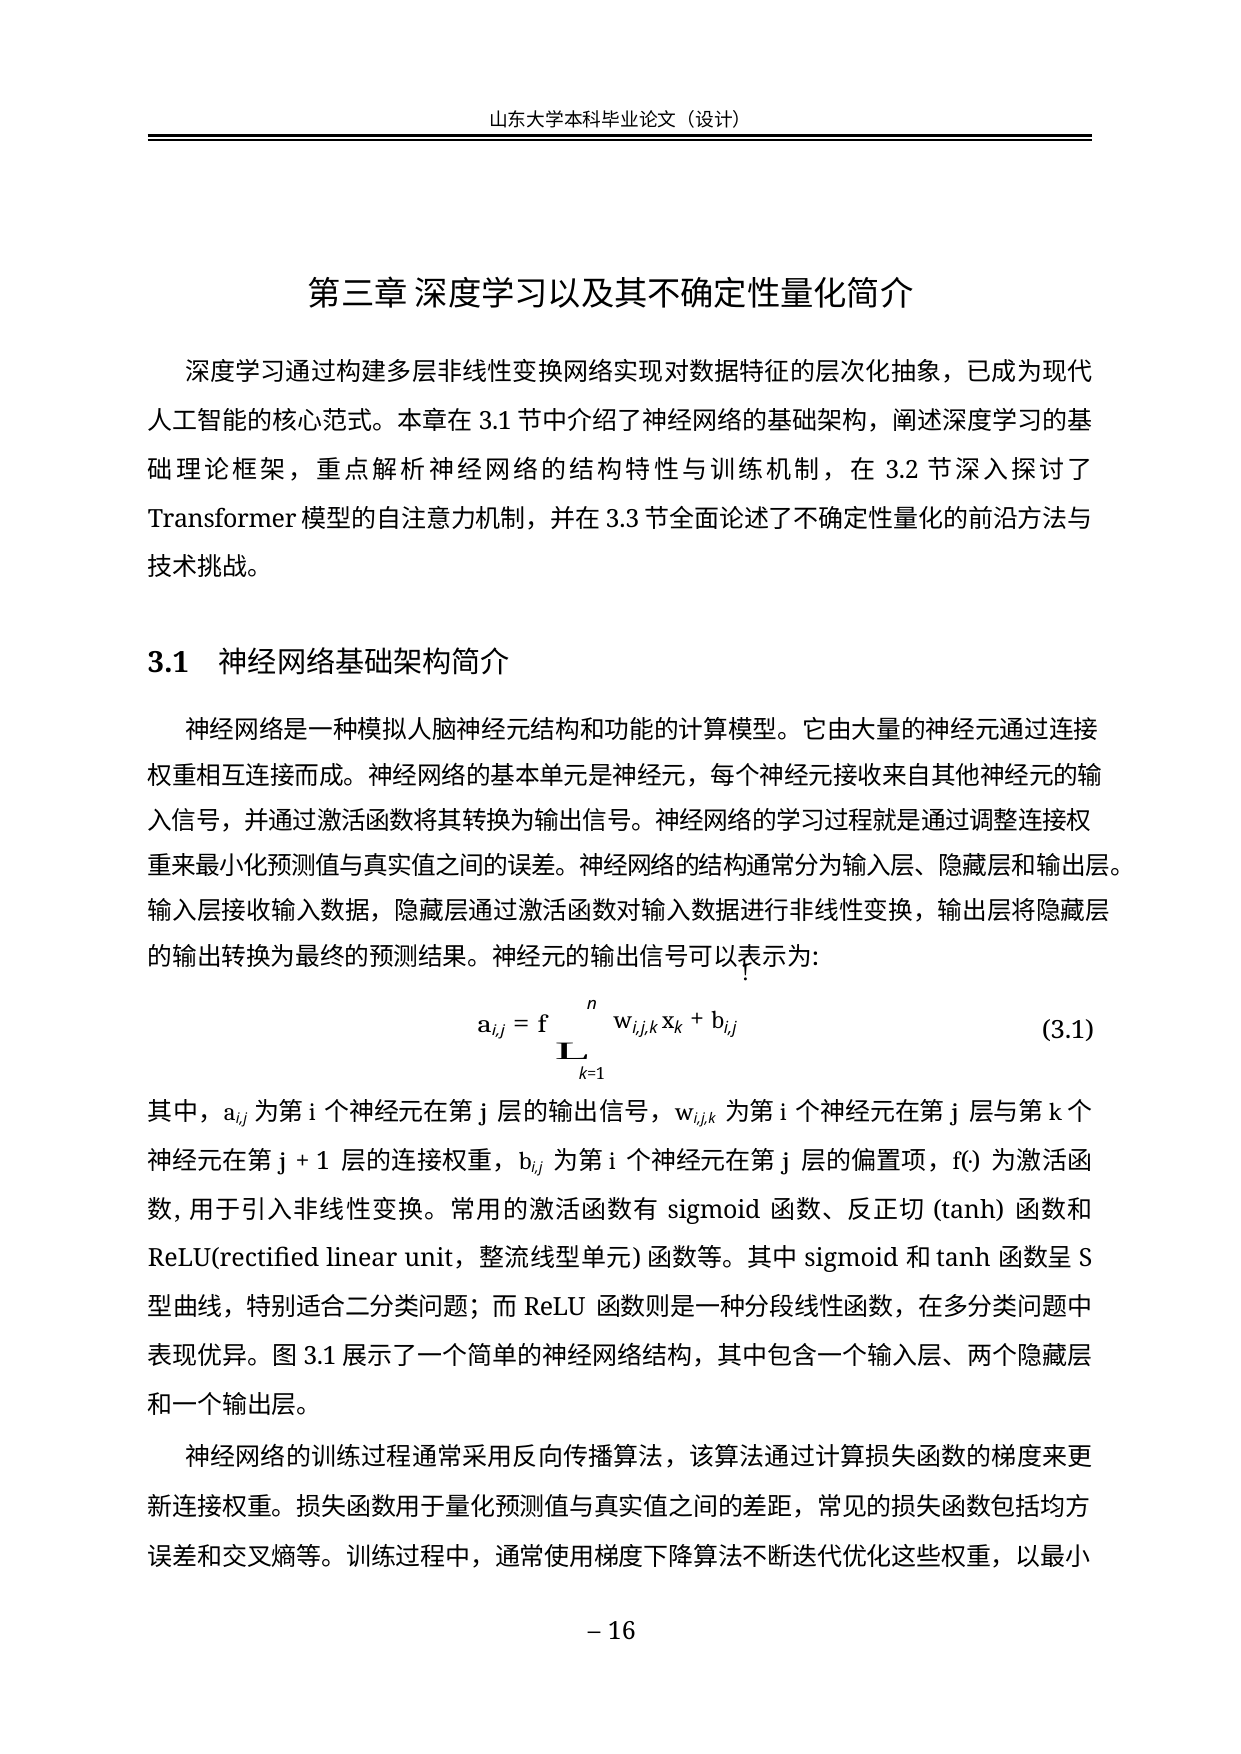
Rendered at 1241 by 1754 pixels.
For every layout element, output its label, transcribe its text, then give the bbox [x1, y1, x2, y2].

text k=1 [576, 1061, 608, 1084]
text 其中，ai,j 为第 i 个神经元在第 j 层的输出信号，wi,j,k 为第 i 个神经元在第 j 层与第 k个神经元在第 j + 1 层的连接权重，bi,j 为第 i 个神经元在第 j 层的偏置项，f(·) 为激活函数, 用于引入非线性变换。常用的激活函数有 sigmoid 函数、反正切 (tanh) 函数和 ReLU(rectified linear unit，整流线型单元) 函数等。其中 sigmoid 和 tanh 函数呈 S 型曲线，特别适合二分类问题；而 ReLU 函数则是一种分段线性函数，在多分类问题中表现优异。图3.1展示了一个简单的神经网络结构，其中包含一个输入层、两个隐藏层和一个输出层。 [148, 1091, 1093, 1421]
text n [576, 991, 608, 1014]
text (3.1) [1042, 1012, 1182, 1046]
text wi,j,k xk + bi,j ! [614, 983, 769, 1046]
subtitle 神经网络基础架构简介 [148, 638, 1182, 681]
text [148, 1437, 1093, 1573]
text ai,j = f [131, 1006, 548, 1040]
text 神经网络是一种模拟人脑神经元结构和功能的计算模型。它由大量的神经元通过连接权重相互连接而成。神经网络的基本单元是神经元，每个神经元接收来自其他神经元的输入信号，并通过激活函数将其转换为输出信号。神经网络的学习过程就是通过调整连接权重来最小化预测值与真实值之间的误差。神经网络的结构通常分为输入层、隐藏层和输出层。输入层接收输入数据，隐藏层通过激活函数对输入数据进行非线性变换，输出层将隐藏层的输出转换为最终的预测结果。神经元的输出信号可以表示为: [148, 703, 1111, 974]
subtitle 第三章 深度学习以及其不确定性量化简介 [308, 267, 1182, 315]
text 深度学习通过构建多层非线性变换网络实现对数据特征的层次化抽象，已成为现代人工智能的核心范式。本章在3.1节中介绍了神经网络的基础架构，阐述深度学习的基础理论框架，重点解析神经网络的结构特性与训练机制，在3.2节深入探讨了 Transformer模型的自注意力机制，并在3.3节全面论述了不确定性量化的前沿方法与技术挑战。 [148, 351, 1093, 583]
